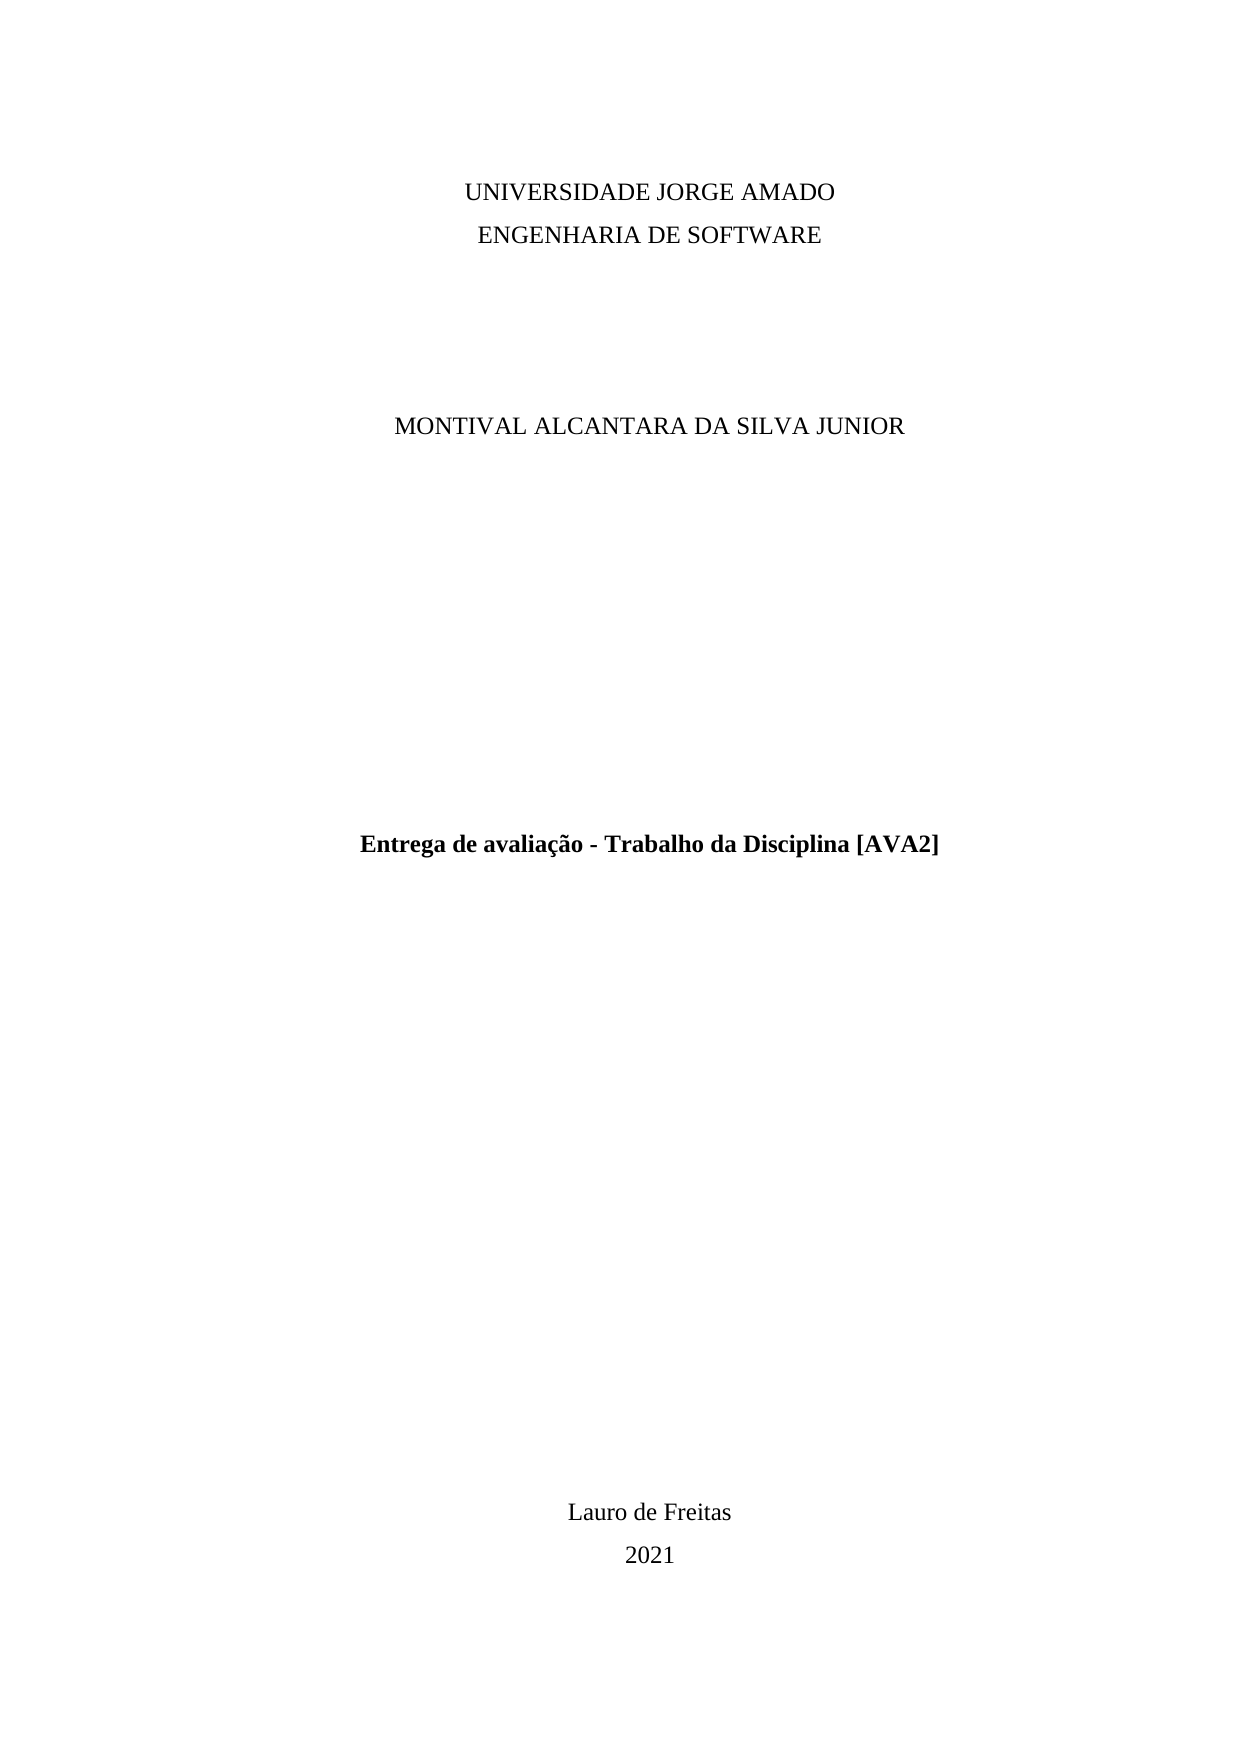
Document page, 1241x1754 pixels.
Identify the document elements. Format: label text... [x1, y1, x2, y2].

text 2021 [177, 1540, 1122, 1569]
text montival alcantara da silva junior [177, 411, 1122, 439]
text universidade jorge amado [177, 177, 1122, 206]
text Lauro de Freitas [177, 1497, 1122, 1526]
text Entrega de avaliação - Trabalho da Disciplina [AVA2] [177, 829, 1122, 858]
text ENGENHARIA DE SOFTWARE [177, 220, 1122, 249]
